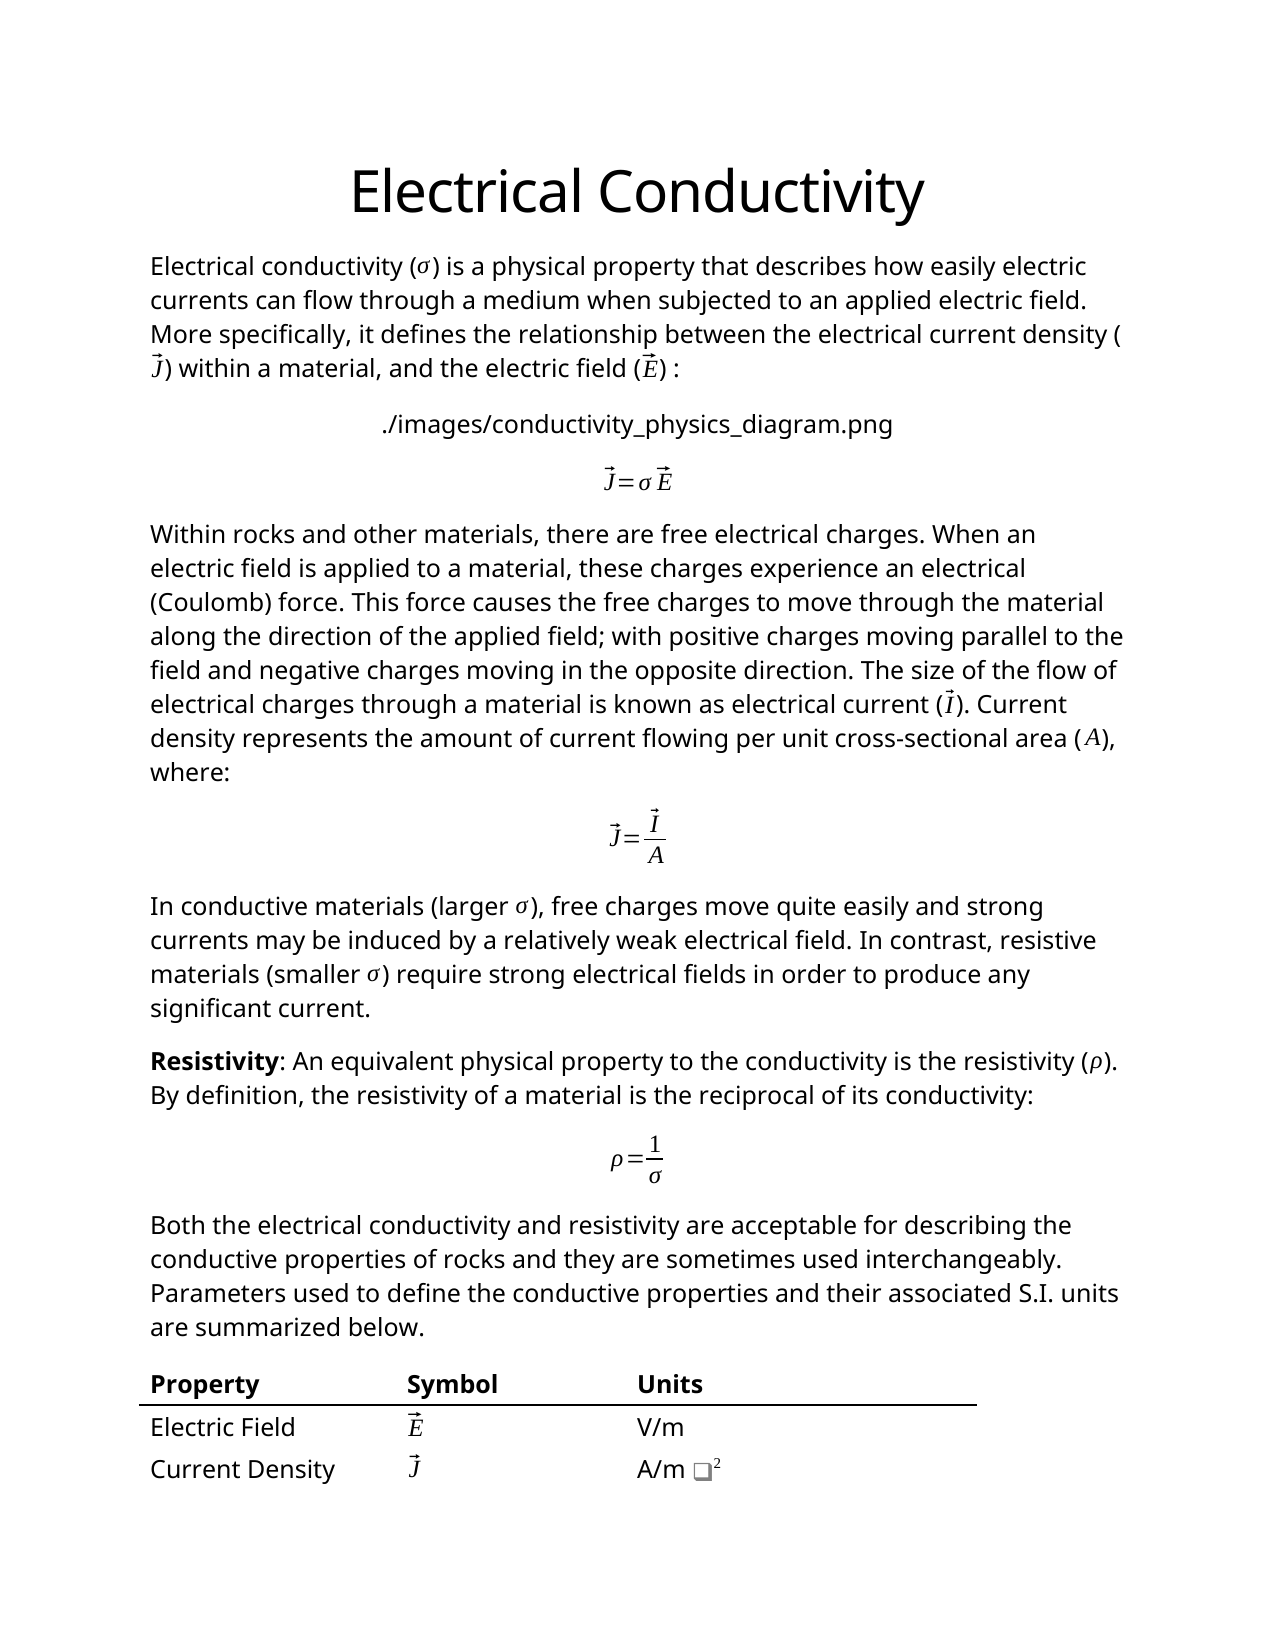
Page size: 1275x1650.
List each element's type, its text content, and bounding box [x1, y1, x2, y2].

table_header ./images/conductivity_physics_diagram.png [225, 403, 1050, 445]
table_cell V/m [626, 1406, 977, 1447]
table_header Property [139, 1363, 396, 1404]
table_header Units [626, 1363, 977, 1404]
text Electrical conductivity () is a physical property that describes how easily electric currents can flow through a medium when subjected to an applied electric field. More specifically, it defines the relationship between the electrical current density () within a material, and the electric field () : [150, 248, 1125, 384]
table_cell Electric Field [139, 1406, 396, 1447]
text Within rocks and other materials, there are free electrical charges. When an electric field is applied to a material, these charges experience an electrical (Coulomb) force. This force causes the free charges to move through the material along the direction of the applied field; with positive charges moving parallel to the field and negative charges moving in the opposite direction. The size of the flow of electrical charges through a material is known as electrical current (). Current density represents the amount of current flowing per unit cross-sectional area (), where: [150, 516, 1125, 789]
table_cell [396, 1448, 626, 1489]
text Both the electrical conductivity and resistivity are acceptable for describing the conductive properties of rocks and they are sometimes used interchangeably. Parameters used to define the conductive properties and their associated S.I. units are summarized below. [150, 1208, 1125, 1344]
table_cell [396, 1406, 626, 1447]
table_cell Current Density [139, 1448, 396, 1489]
title Electrical Conductivity [150, 150, 1125, 229]
table_cell A/m [626, 1448, 977, 1489]
table_header Symbol [396, 1363, 626, 1404]
text In conductive materials (larger ), free charges move quite easily and strong currents may be induced by a relatively weak electrical field. In contrast, resistive materials (smaller ) require strong electrical fields in order to produce any significant current. [150, 888, 1125, 1024]
text Resistivity: An equivalent physical property to the conductivity is the resistivity (). By definition, the resistivity of a material is the reciprocal of its conductivity: [150, 1043, 1125, 1111]
